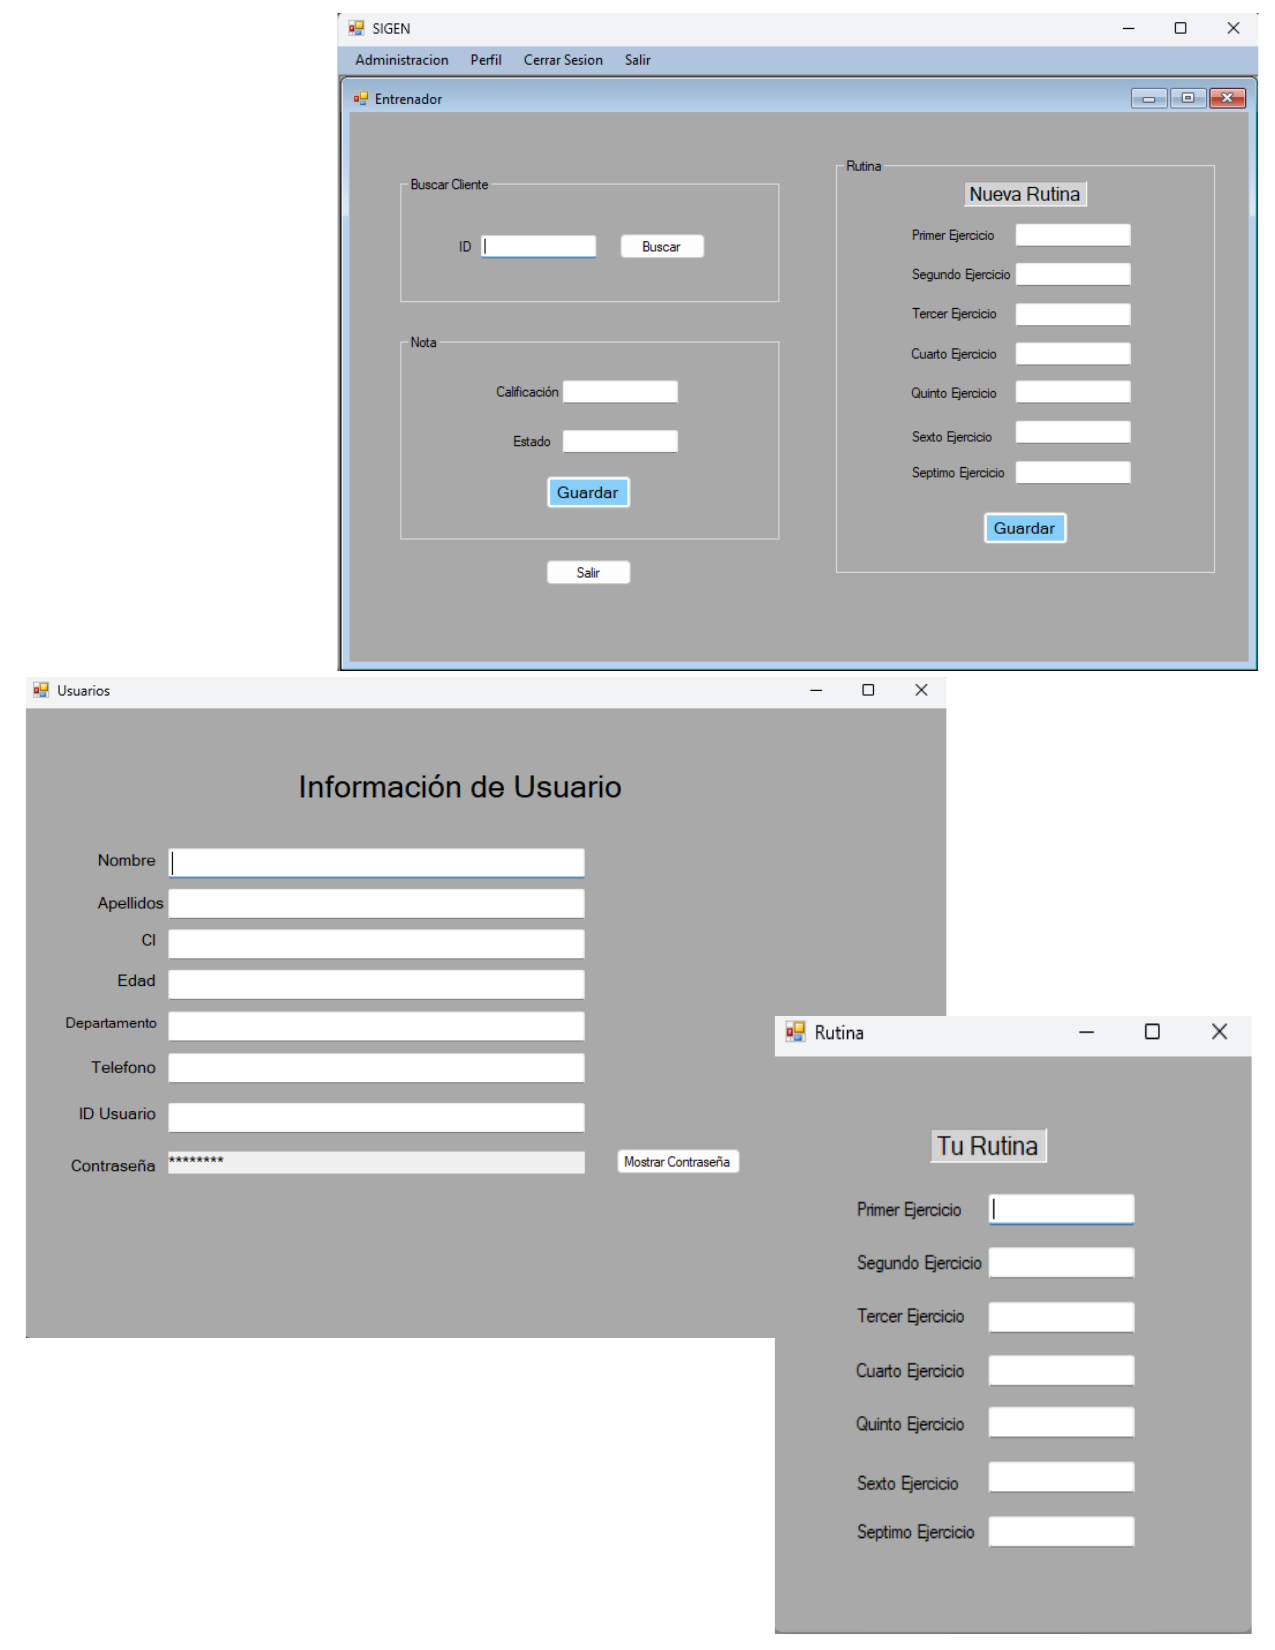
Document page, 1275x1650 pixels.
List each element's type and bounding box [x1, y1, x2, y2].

picture [25, 677, 1252, 1634]
picture [337, 13, 1259, 671]
